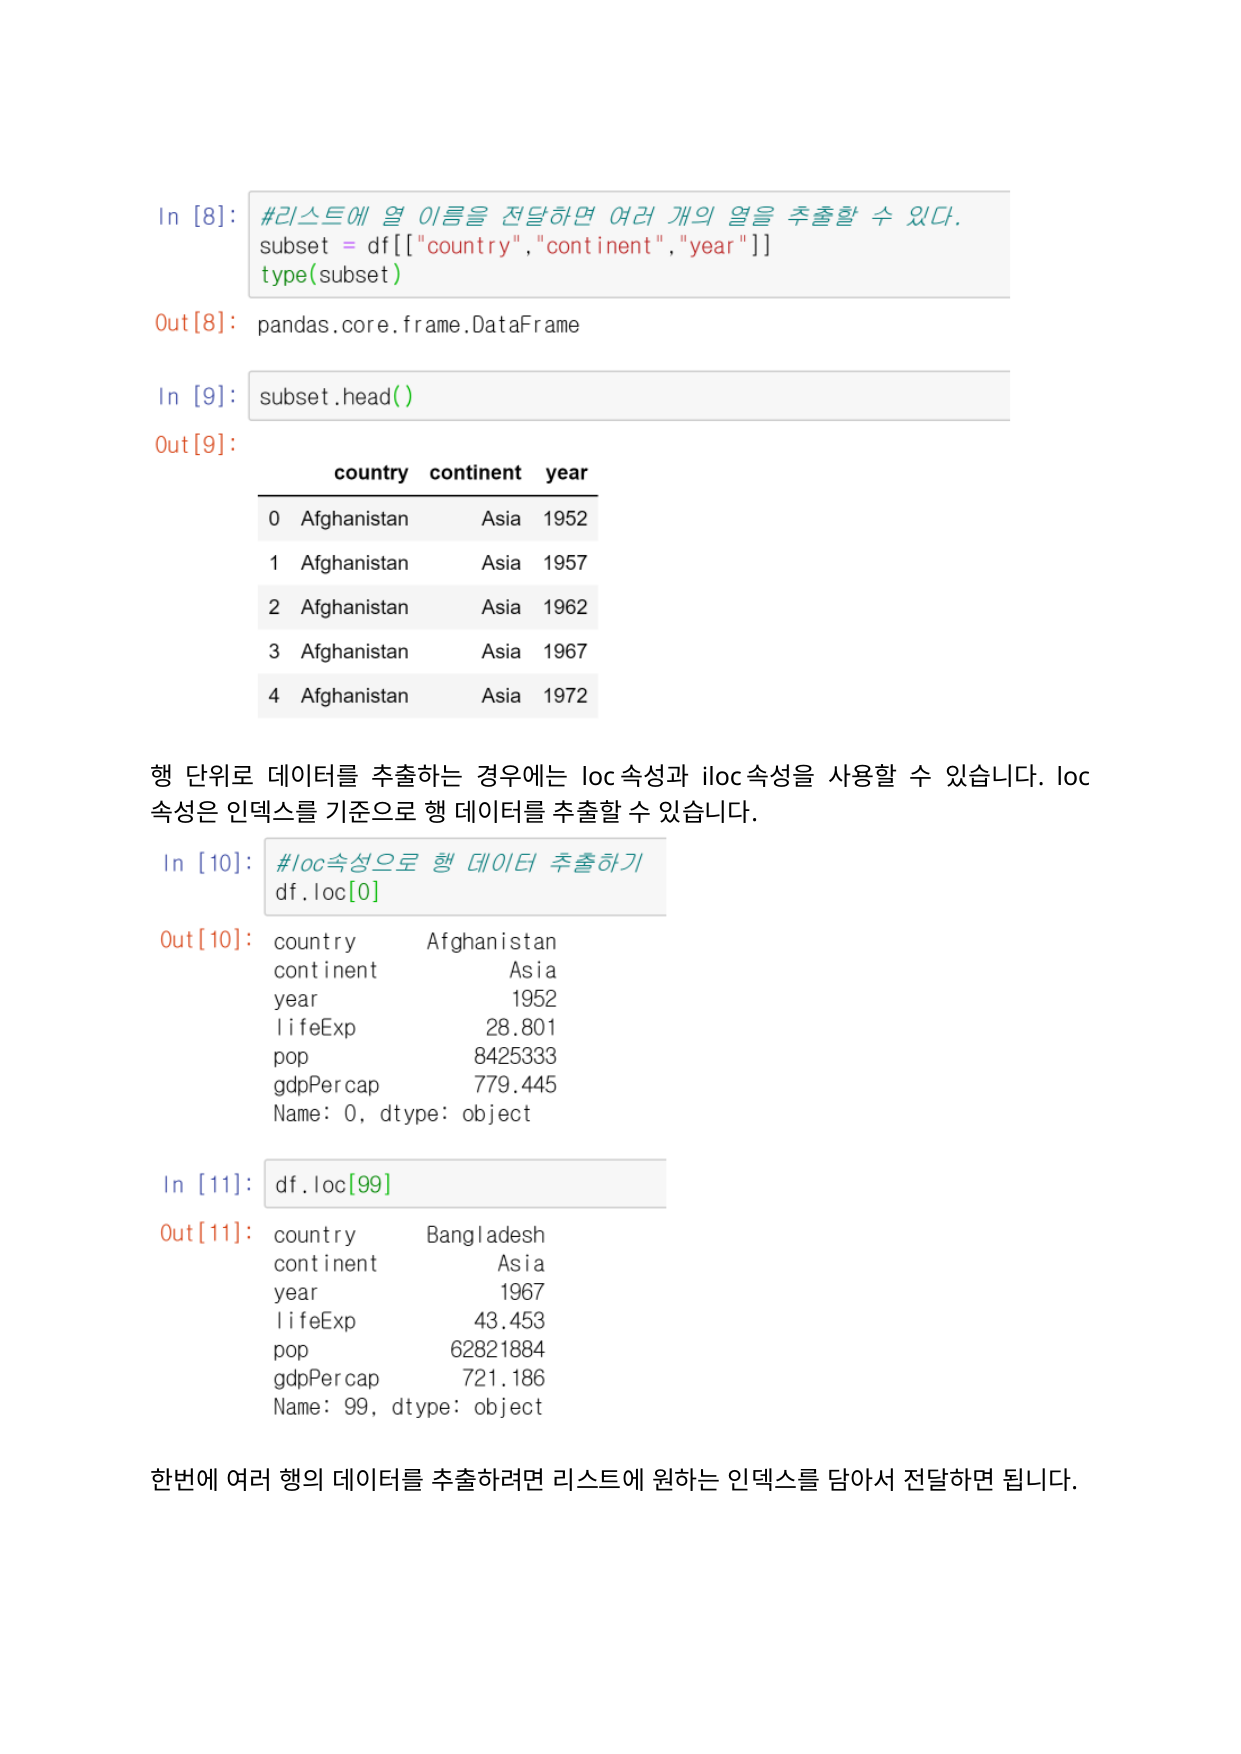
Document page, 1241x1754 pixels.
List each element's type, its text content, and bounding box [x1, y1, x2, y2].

picture [150, 177, 1011, 722]
text 행 단위로 데이터를 추출하는 경우에는 loc속성과 iloc속성을 사용할 수 있습니다. loc속성은 인덱스를 기준으로 행 데이터를 추출할 수 있습니다. [150, 756, 1090, 828]
picture [150, 828, 667, 1427]
text 한번에 여러 행의 데이터를 추출하려면 리스트에 원하는 인덱스를 담아서 전달하면 됩니다. [150, 1460, 1090, 1497]
